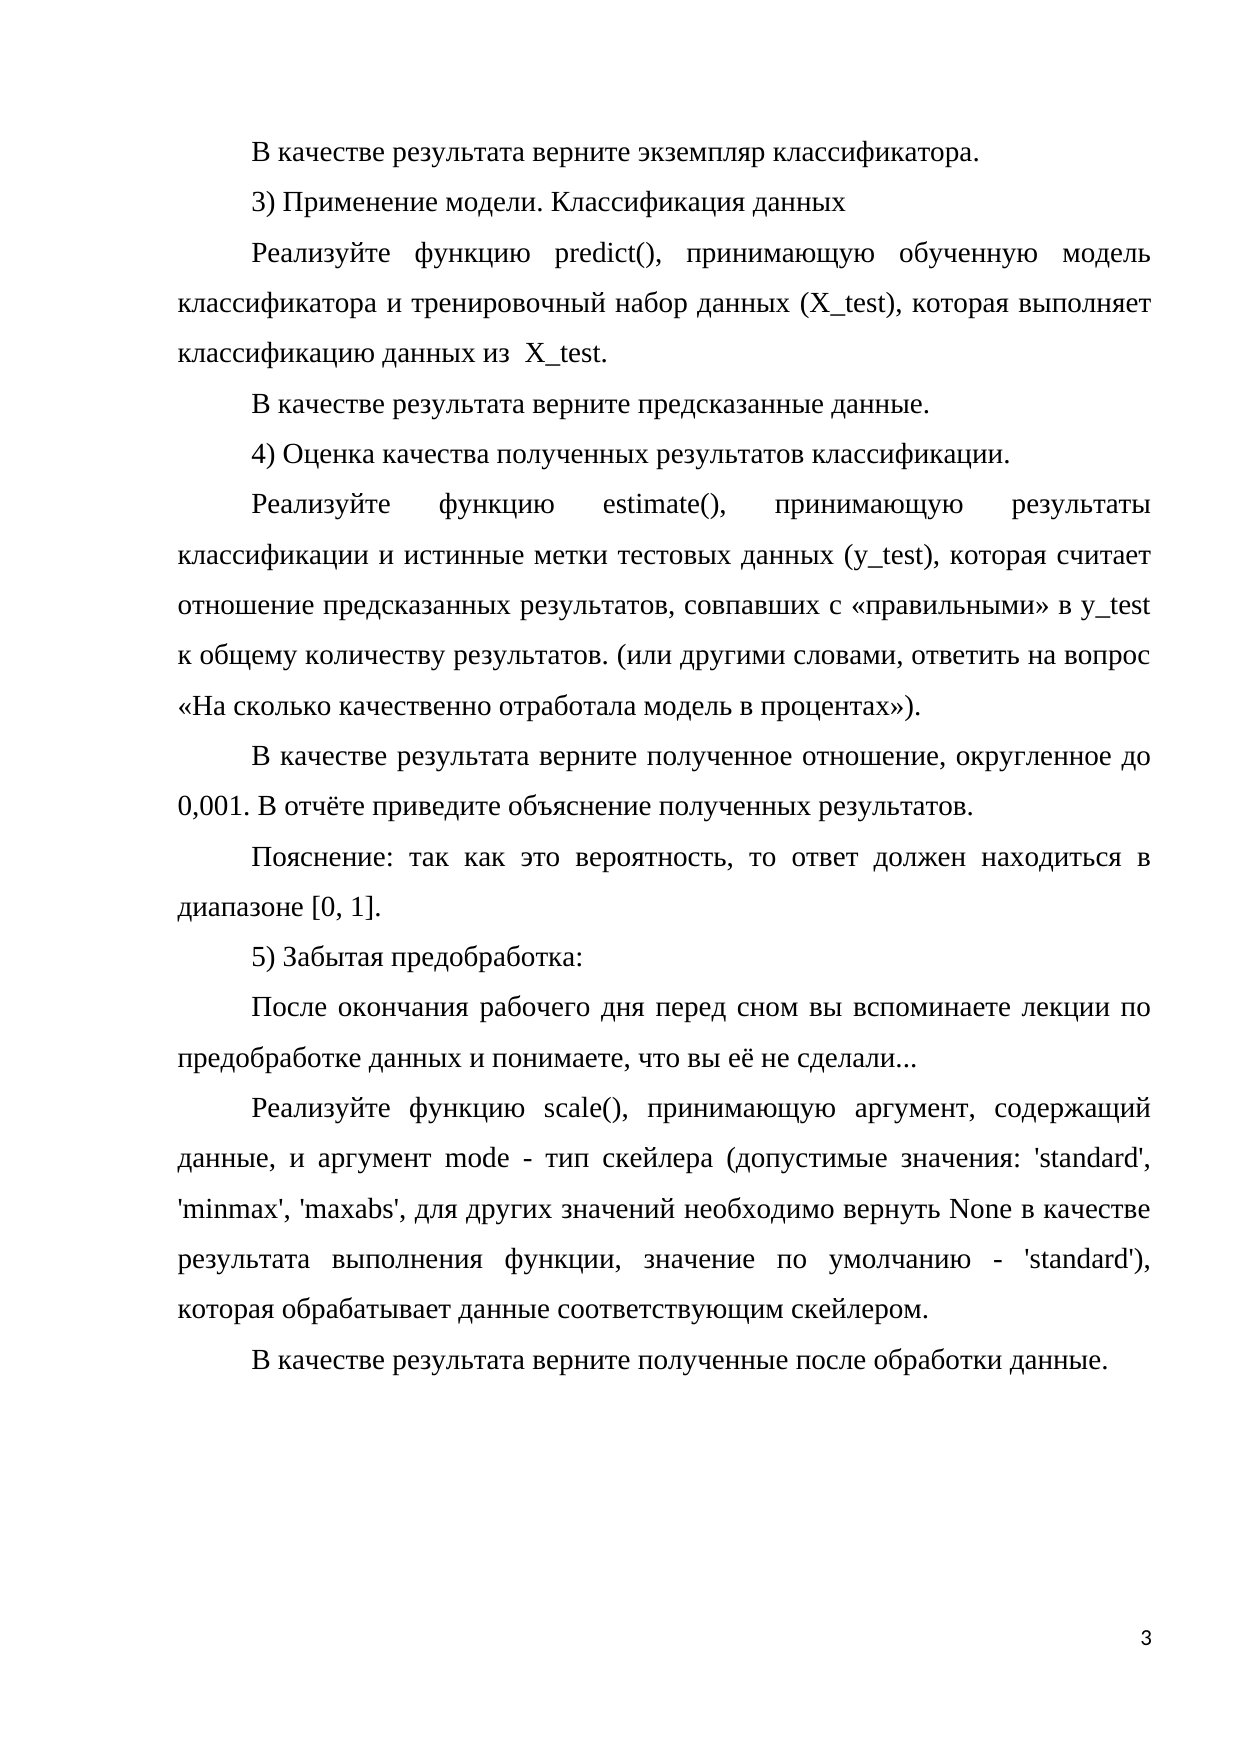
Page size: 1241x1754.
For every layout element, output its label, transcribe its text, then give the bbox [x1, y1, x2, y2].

text 5) Забытая предобработка: [177, 939, 1152, 973]
text Реализуйте функцию scale(), принимающую аргумент, содержащий данные, и аргумент mode - тип скейлера (допустимые значения: 'standard', 'minmax', 'maxabs', для других значений необходимо вернуть None в качестве результата выполнения функции, значение по умолчанию - 'standard'), которая обрабатывает данные соответствующим скейлером. [177, 1090, 1152, 1325]
text В качестве результата верните полученное отношение, округленное до 0,001. В отчёте приведите объяснение полученных результатов. [177, 738, 1152, 822]
text В качестве результата верните экземпляр классификатора. [177, 134, 1152, 168]
text Реализуйте функцию predict(), принимающую обученную модель классификатора и тренировочный набор данных (X_test), которая выполняет классификацию данных из X_test. [177, 235, 1152, 369]
text Пояснение: так как это вероятность, то ответ должен находиться в диапазоне [0, 1]. [177, 839, 1152, 922]
text В качестве результата верните полученные после обработки данные. [177, 1342, 1152, 1375]
text В качестве результата верните предсказанные данные. [177, 386, 1152, 419]
text 4) Оценка качества полученных результатов классификации. [177, 436, 1152, 470]
text Реализуйте функцию estimate(), принимающую результаты классификации и истинные метки тестовых данных (y_test), которая считает отношение предсказанных результатов, совпавших с «правильными» в y_test к общему количеству результатов. (или другими словами, ответить на вопрос «На сколько качественно отработала модель в процентах»). [177, 486, 1152, 721]
text После окончания рабочего дня перед сном вы вспоминаете лекции по предобработке данных и понимаете, что вы её не сделали... [177, 989, 1152, 1073]
text 3) Применение модели. Классификация данных [177, 184, 1152, 218]
